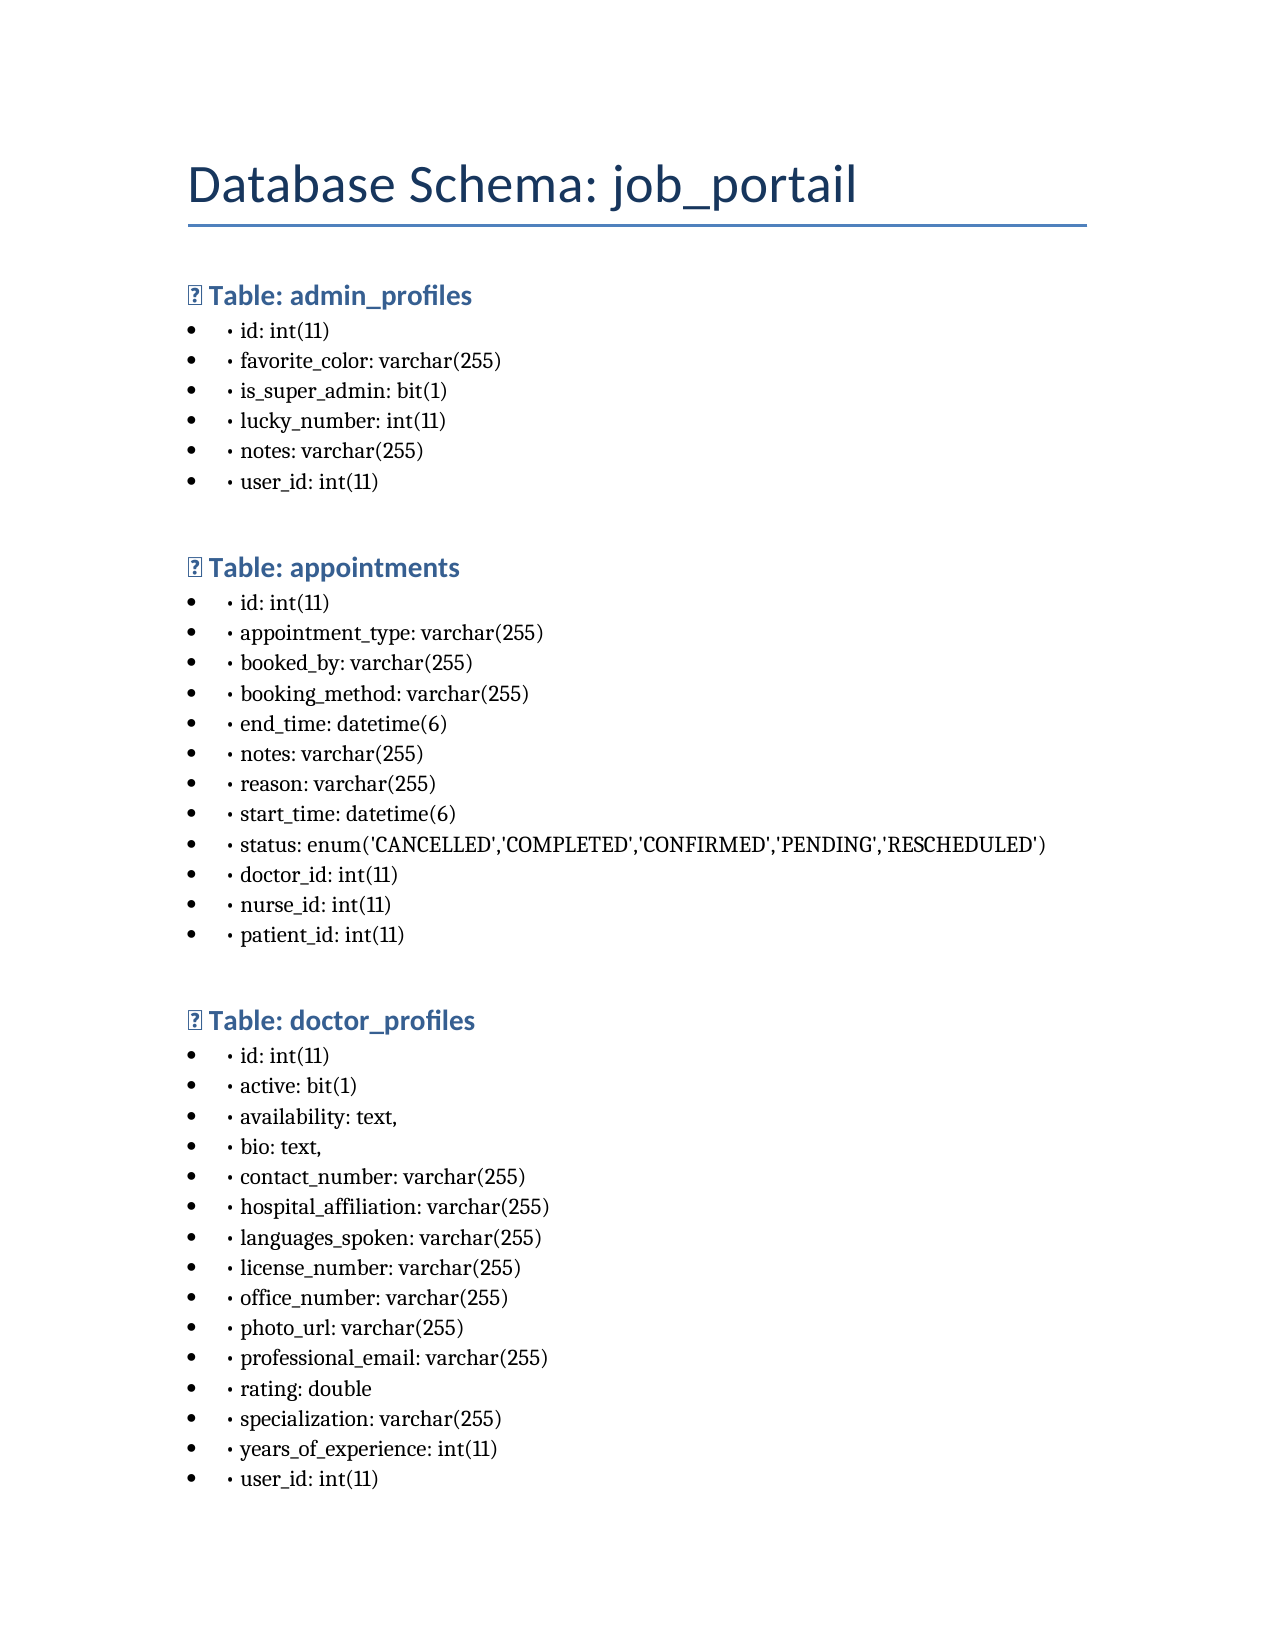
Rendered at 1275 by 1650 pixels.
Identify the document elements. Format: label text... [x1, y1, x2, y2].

title Database Schema: job_portail [187, 150, 1087, 227]
list • id: int(11) [187, 590, 1087, 616]
list • languages_spoken: varchar(255) [187, 1224, 1087, 1251]
list • is_super_admin: bit(1) [187, 378, 1087, 404]
list • notes: varchar(255) [187, 741, 1087, 767]
list • office_number: varchar(255) [187, 1285, 1087, 1311]
list • status: enum('CANCELLED','COMPLETED','CONFIRMED','PENDING','RESCHEDULED') [187, 831, 1087, 858]
list • years_of_experience: int(11) [187, 1436, 1087, 1462]
list • rating: double [187, 1375, 1087, 1402]
list • nurse_id: int(11) [187, 892, 1087, 918]
list • id: int(11) [187, 1043, 1087, 1069]
list • booking_method: varchar(255) [187, 680, 1087, 707]
list • user_id: int(11) [187, 468, 1087, 495]
list • end_time: datetime(6) [187, 711, 1087, 737]
list • active: bit(1) [187, 1073, 1087, 1100]
list • booked_by: varchar(255) [187, 650, 1087, 676]
list • user_id: int(11) [187, 1466, 1087, 1492]
list • doctor_id: int(11) [187, 862, 1087, 888]
list • photo_url: varchar(255) [187, 1315, 1087, 1341]
list • bio: text, [187, 1134, 1087, 1160]
list • reason: varchar(255) [187, 771, 1087, 797]
list • favorite_color: varchar(255) [187, 348, 1087, 374]
subtitle 🧾 Table: appointments [187, 549, 1087, 584]
list • contact_number: varchar(255) [187, 1164, 1087, 1190]
list • start_time: datetime(6) [187, 801, 1087, 827]
list • license_number: varchar(255) [187, 1254, 1087, 1281]
list • appointment_type: varchar(255) [187, 620, 1087, 646]
list • hospital_affiliation: varchar(255) [187, 1194, 1087, 1221]
list • patient_id: int(11) [187, 922, 1087, 948]
subtitle 🧾 Table: admin_profiles [187, 277, 1087, 312]
list • professional_email: varchar(255) [187, 1345, 1087, 1372]
list • id: int(11) [187, 317, 1087, 344]
subtitle 🧾 Table: doctor_profiles [187, 1002, 1087, 1038]
list • specialization: varchar(255) [187, 1406, 1087, 1432]
list • lucky_number: int(11) [187, 408, 1087, 434]
list • availability: text, [187, 1103, 1087, 1130]
list • notes: varchar(255) [187, 438, 1087, 465]
